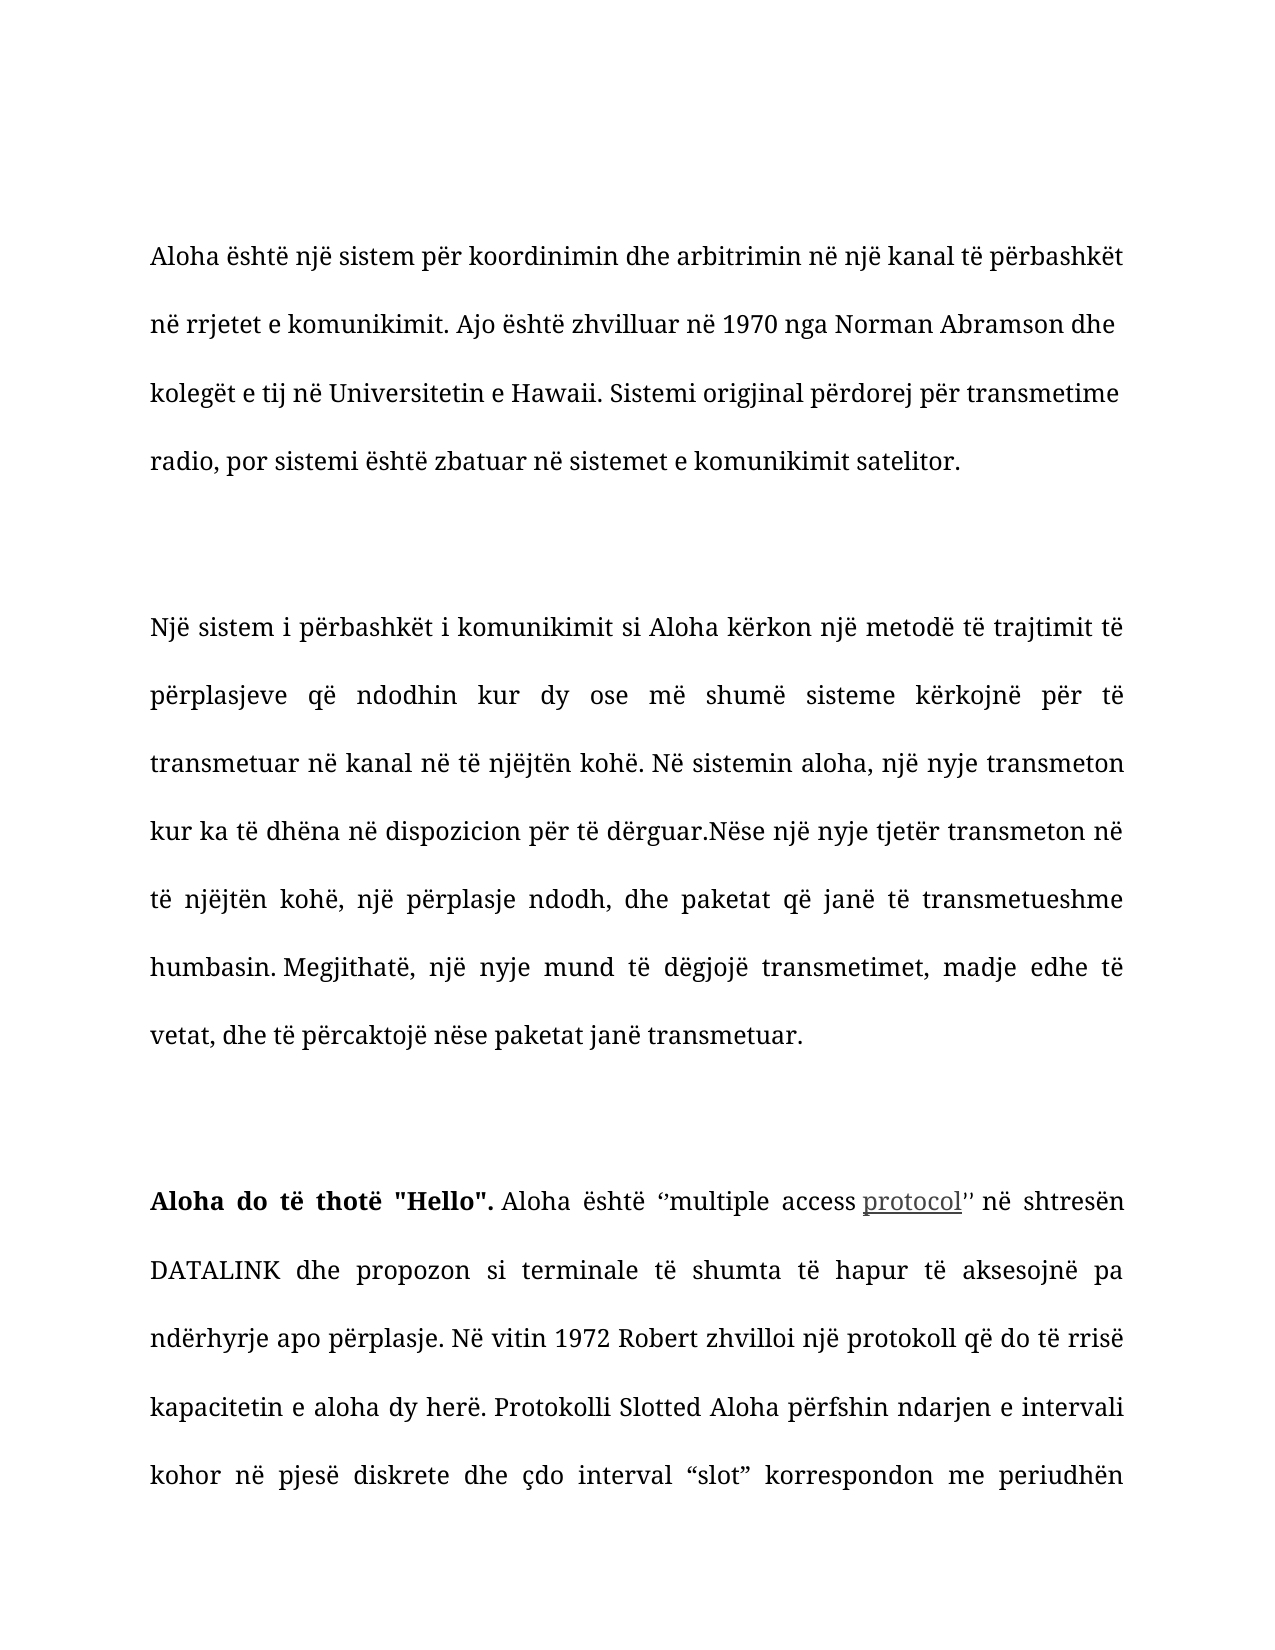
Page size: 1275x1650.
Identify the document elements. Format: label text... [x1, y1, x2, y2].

text Një sistem i përbashkët i komunikimit si Aloha kërkon një metodë të trajtimit të përplasjeve që ndodhin kur dy ose më shumë sisteme kërkojnë për të transmetuar në kanal në të njëjtën kohë. Në sistemin aloha, një nyje transmeton kur ka të dhëna në dispozicion për të dërguar.Nëse një nyje tjetër transmeton në të njëjtën kohë, një përplasje ndodh, dhe paketat që janë të transmetueshme humbasin. Megjithatë, një nyje mund të dëgjojë transmetimet, madje edhe të vetat, dhe të përcaktojë nëse paketat janë transmetuar. [150, 609, 1125, 1052]
text Aloha është një sistem për koordinimin dhe arbitrimin në një kanal të përbashkët në rrjetet e komunikimit. Ajo është zhvilluar në 1970 nga Norman Abramson dhe kolegët e tij në Universitetin e Hawaii. Sistemi origjinal përdorej për transmetime radio, por sistemi është zbatuar në sistemet e komunikimit satelitor. [150, 239, 1125, 477]
